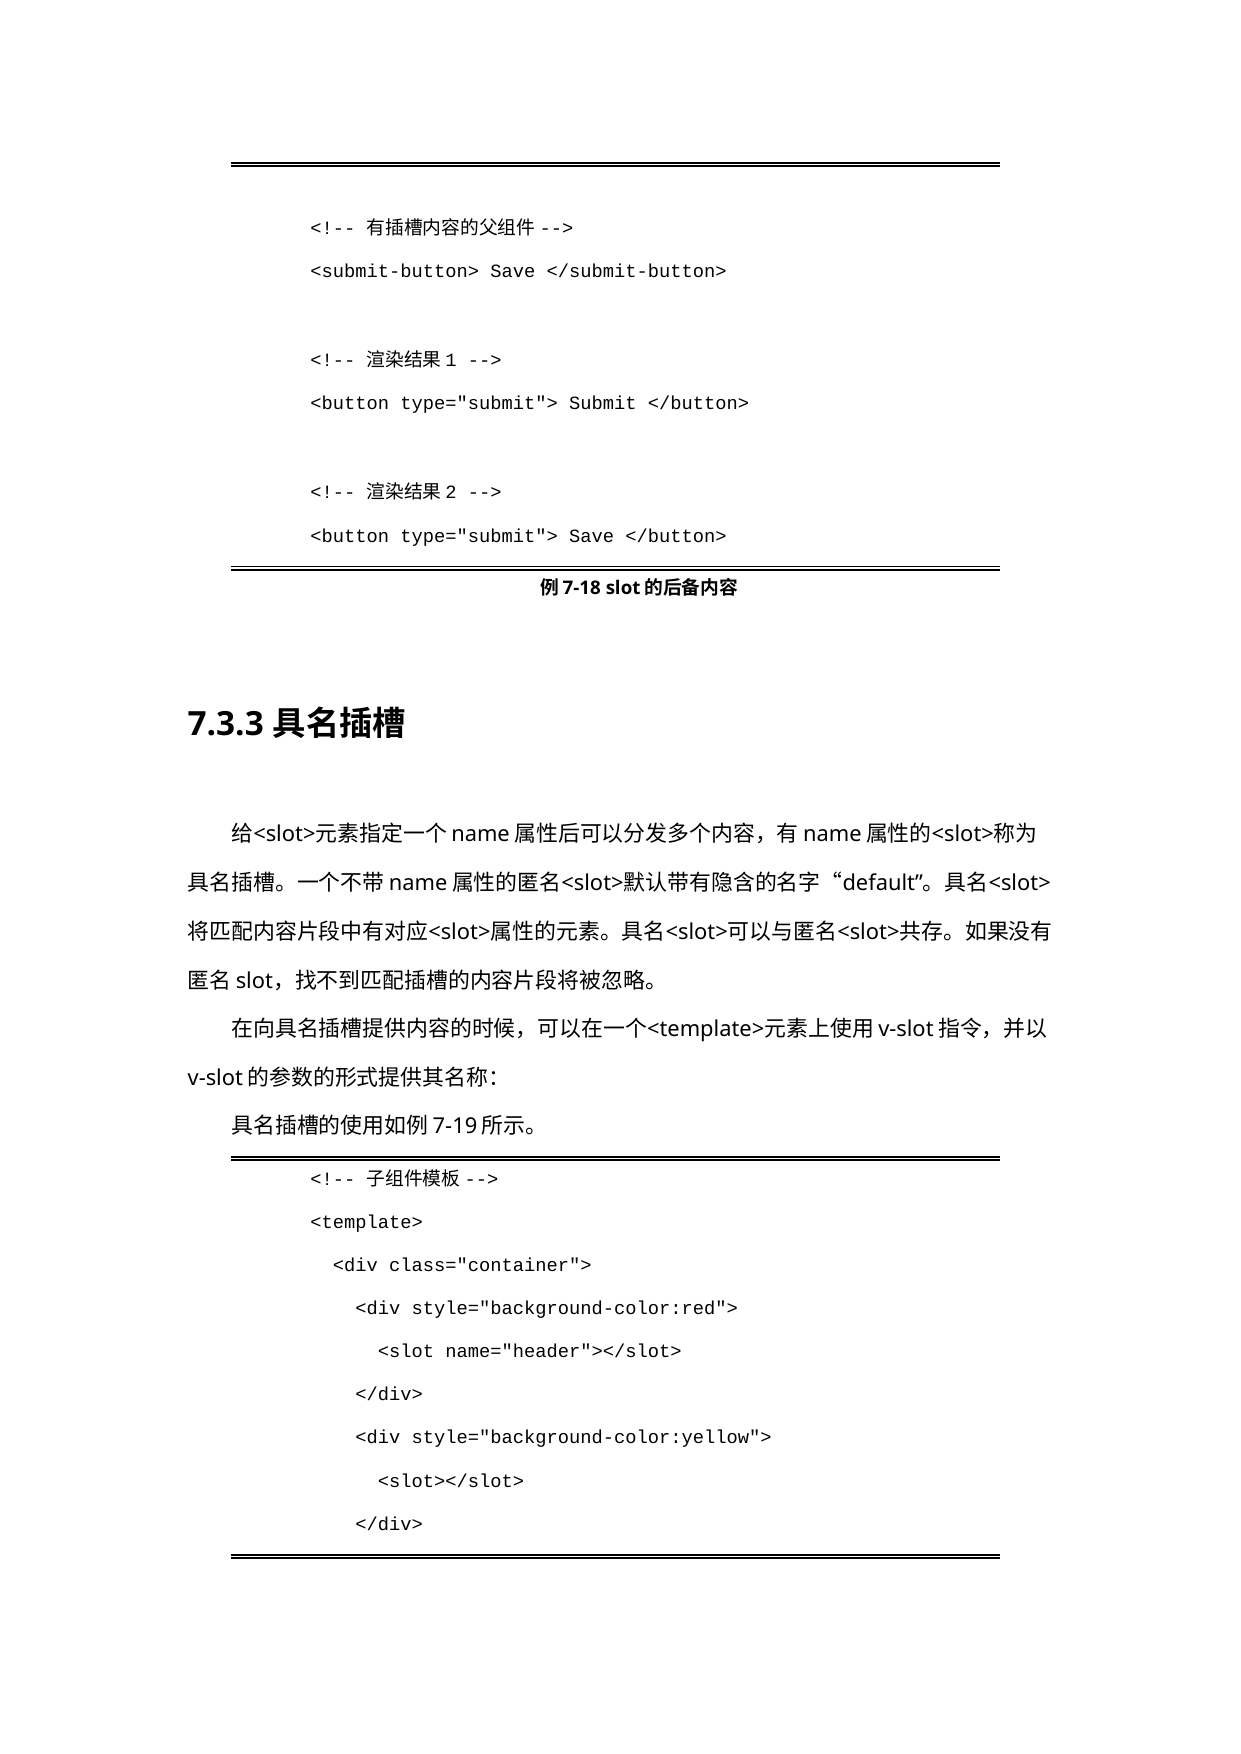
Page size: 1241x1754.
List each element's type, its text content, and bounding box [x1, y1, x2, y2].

text 在向具名插槽提供内容的时候，可以在一个<template>元素上使用v-slot指令，并以v-slot的参数的形式提供其名称： [187, 1011, 1053, 1092]
text 具名插槽的使用如例7-19所示。 [187, 1108, 1053, 1140]
text 例7-18 slot的后备内容 [187, 570, 1053, 603]
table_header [231, 1161, 1000, 1554]
text 给<slot>元素指定一个name属性后可以分发多个内容，有name属性的<slot>称为具名插槽。一个不带name属性的匿名<slot>默认带有隐含的名字“default”。具名<slot>将匹配内容片段中有对应<slot>属性的元素。具名<slot>可以与匿名<slot>共存。如果没有匿名slot，找不到匹配插槽的内容片段将被忽略。 [187, 816, 1053, 995]
subtitle 7.3.3 具名插槽 [187, 689, 1053, 754]
